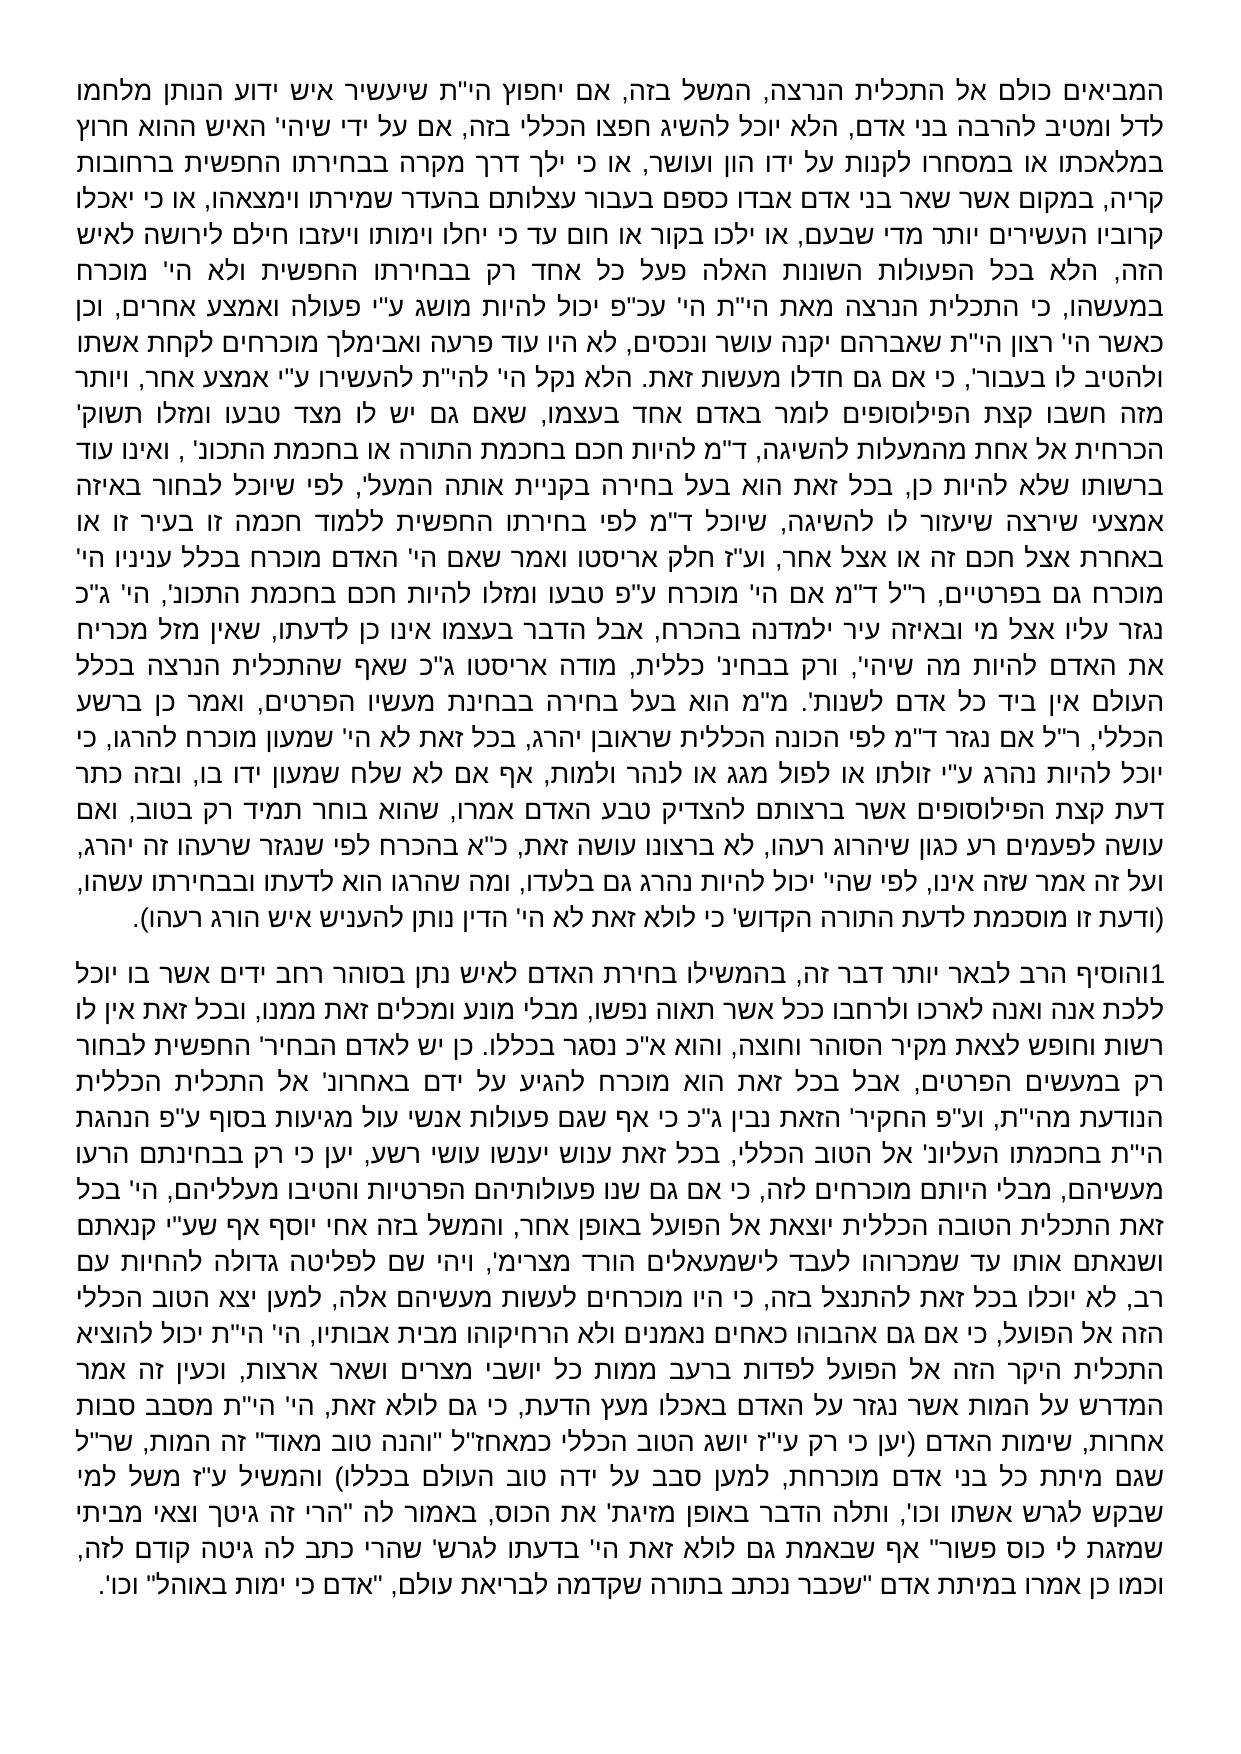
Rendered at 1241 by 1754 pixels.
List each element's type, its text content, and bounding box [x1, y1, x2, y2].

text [75, 75, 1165, 933]
text 1והוסיף הרב לבאר יותר דבר זה, בהמשילו בחירת האדם לאיש נתן בסוהר רחב ידים אשר בו יוכל ללכת אנה ואנה לארכו ולרחבו ככל אשר תאוה נפשו, מבלי מונע ומכלים זאת ממנו, ובכל זאת אין לו רשות וחופש לצאת מקיר הסוהר וחוצה, והוא א"כ נסגר בכללו. כן יש לאדם הבחיר' החפשית לבחור רק במעשים הפרטים, אבל בכל זאת הוא מוכרח להגיע על ידם באחרונ' אל התכלית הכללית הנודעת מהי"ת, וע"פ החקיר' הזאת נבין ג"כ כי אף שגם פעולות אנשי עול מגיעות בסוף ע"פ הנהגת הי"ת בחכמתו העליונ' אל הטוב הכללי, בכל זאת ענוש יענשו עושי רשע, יען כי רק בבחינתם הרעו מעשיהם, מבלי היותם מוכרחים לזה, כי אם גם שנו פעולותיהם הפרטיות והטיבו מעלליהם, הי' בכל זאת התכלית הטובה הכללית יוצאת אל הפועל באופן אחר, והמשל בזה אחי יוסף אף שע"י קנאתם ושנאתם אותו עד שמכרוהו לעבד לישמעאלים הורד מצרימ', ויהי שם לפליטה גדולה להחיות עם רב, לא יוכלו בכל זאת להתנצל בזה, כי היו מוכרחים לעשות מעשיהם אלה, למען יצא הטוב הכללי הזה אל הפועל, כי אם גם אהבוהו כאחים נאמנים ולא הרחיקוהו מבית אבותיו, הי' הי"ת יכול להוציא התכלית היקר הזה אל הפועל לפדות ברעב ממות כל יושבי מצרים ושאר ארצות, וכעין זה אמר המדרש על המות אשר נגזר על האדם באכלו מעץ הדעת, כי גם לולא זאת, הי' הי"ת מסבב סבות אחרות, שימות האדם (יען כי רק עי"ז יושג הטוב הכללי כמאחז"ל "והנה טוב מאוד" זה המות, שר"ל שגם מיתת כל בני אדם מוכרחת, למען סבב על ידה טוב העולם בכללו) והמשיל ע"ז משל למי שבקש לגרש אשתו וכו', ותלה הדבר באופן מזיגת' את הכוס, באמור לה "הרי זה גיטך וצאי מביתי שמזגת לי כוס פשור" אף שבאמת גם לולא זאת הי' בדעתו לגרש' שהרי כתב לה גיטה קודם לזה, וכמו כן אמרו במיתת אדם "שכבר נכתב בתורה שקדמה לבריאת עולם, "אדם כי ימות באוהל" וכו'. [75, 958, 1165, 1601]
